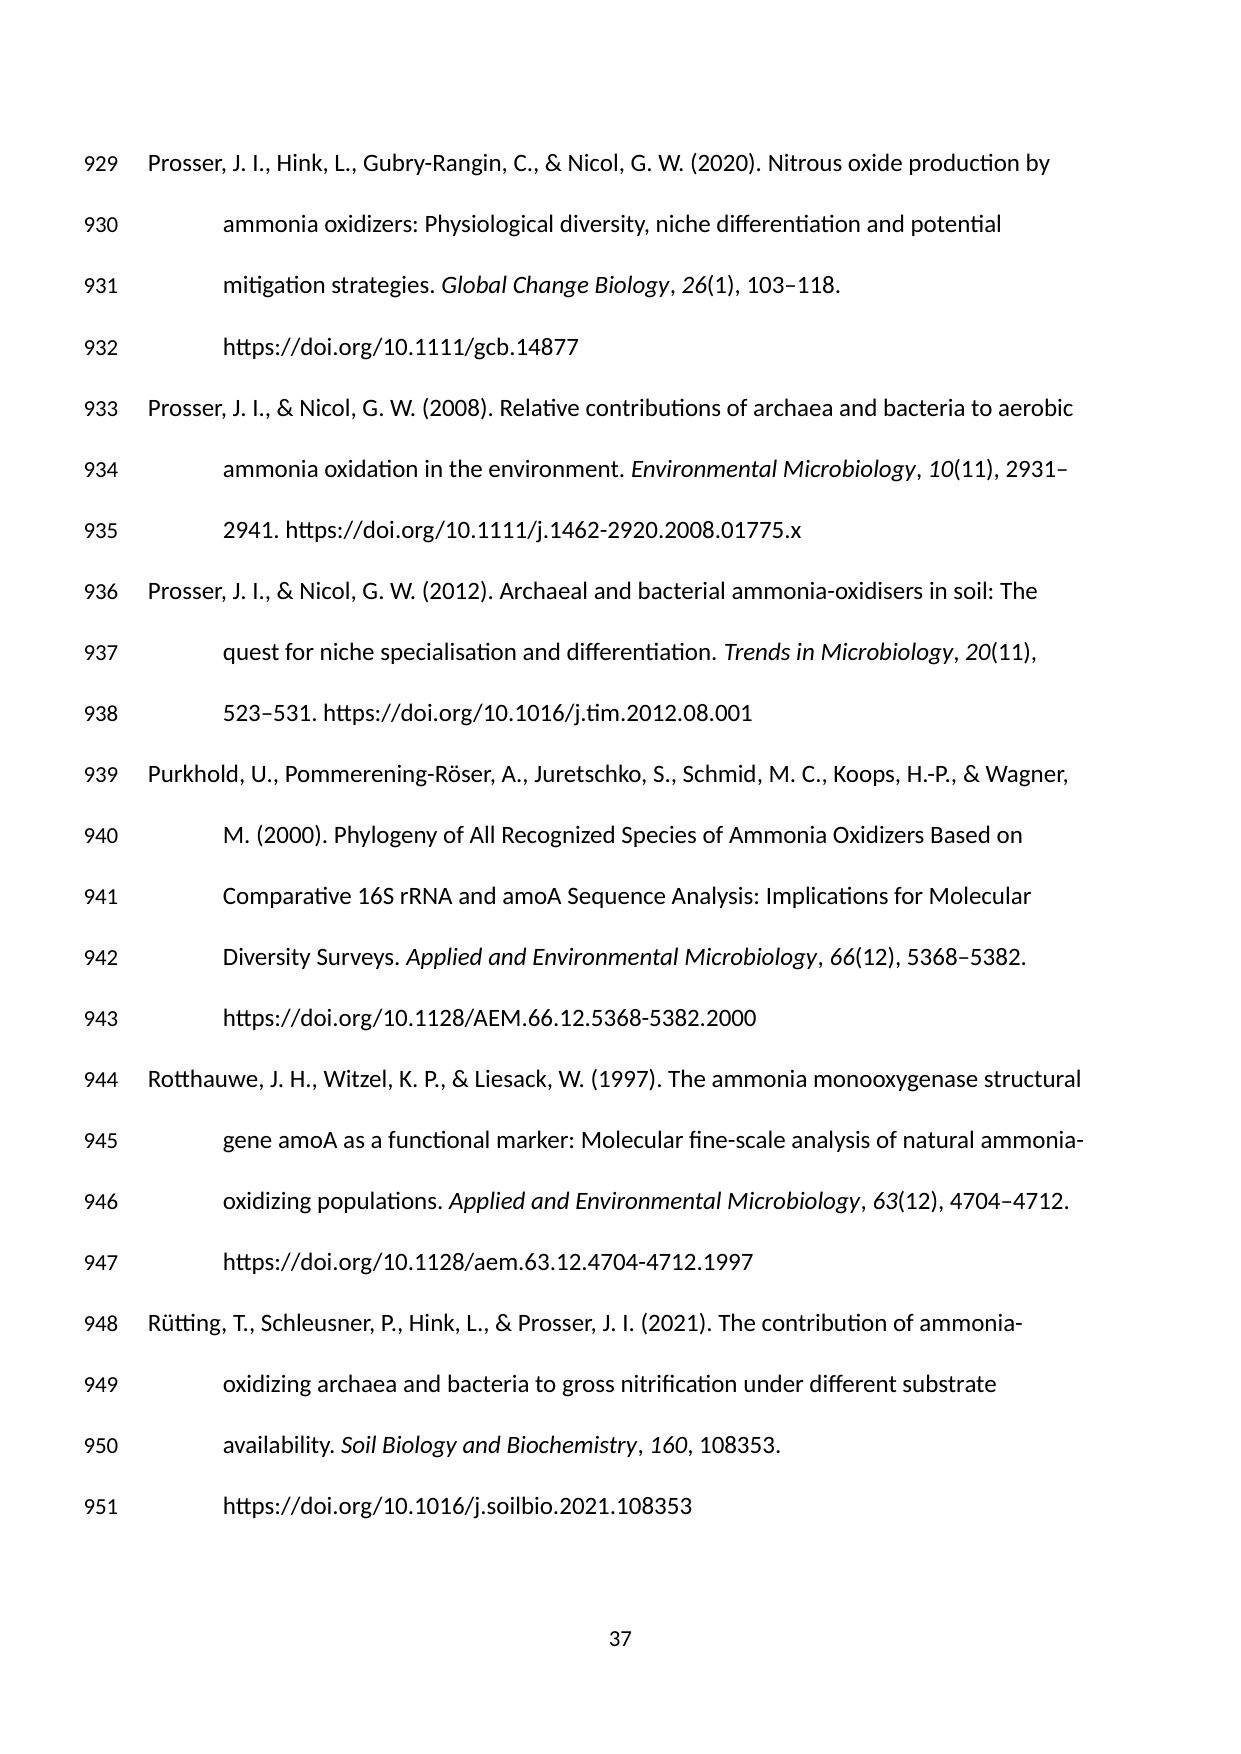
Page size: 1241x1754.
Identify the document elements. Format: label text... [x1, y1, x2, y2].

text Prosser, J. I., & Nicol, G. W. (2008). Relative contributions of archaea and bacteria to aerobic ammonia oxidation in the environment. Environmental Microbiology, 10(11), 2931–2941. https://doi.org/10.1111/j.1462-2920.2008.01775.x [148, 392, 1093, 544]
text Rotthauwe, J. H., Witzel, K. P., & Liesack, W. (1997). The ammonia monooxygenase structural gene amoA as a functional marker: Molecular fine-scale analysis of natural ammonia-oxidizing populations. Applied and Environmental Microbiology, 63(12), 4704–4712. https://doi.org/10.1128/aem.63.12.4704-4712.1997 [148, 1063, 1093, 1277]
text Prosser, J. I., Hink, L., Gubry-Rangin, C., & Nicol, G. W. (2020). Nitrous oxide production by ammonia oxidizers: Physiological diversity, niche differentiation and potential mitigation strategies. Global Change Biology, 26(1), 103–118. https://doi.org/10.1111/gcb.14877 [148, 148, 1093, 361]
text Prosser, J. I., & Nicol, G. W. (2012). Archaeal and bacterial ammonia-oxidisers in soil: The quest for niche specialisation and differentiation. Trends in Microbiology, 20(11), 523–531. https://doi.org/10.1016/j.tim.2012.08.001 [148, 575, 1093, 727]
text Rütting, T., Schleusner, P., Hink, L., & Prosser, J. I. (2021). The contribution of ammonia-oxidizing archaea and bacteria to gross nitrification under different substrate availability. Soil Biology and Biochemistry, 160, 108353. https://doi.org/10.1016/j.soilbio.2021.108353 [148, 1307, 1093, 1521]
text Purkhold, U., Pommerening-Röser, A., Juretschko, S., Schmid, M. C., Koops, H.-P., & Wagner, M. (2000). Phylogeny of All Recognized Species of Ammonia Oxidizers Based on Comparative 16S rRNA and amoA Sequence Analysis: Implications for Molecular Diversity Surveys. Applied and Environmental Microbiology, 66(12), 5368–5382. https://doi.org/10.1128/AEM.66.12.5368-5382.2000 [148, 758, 1093, 1033]
